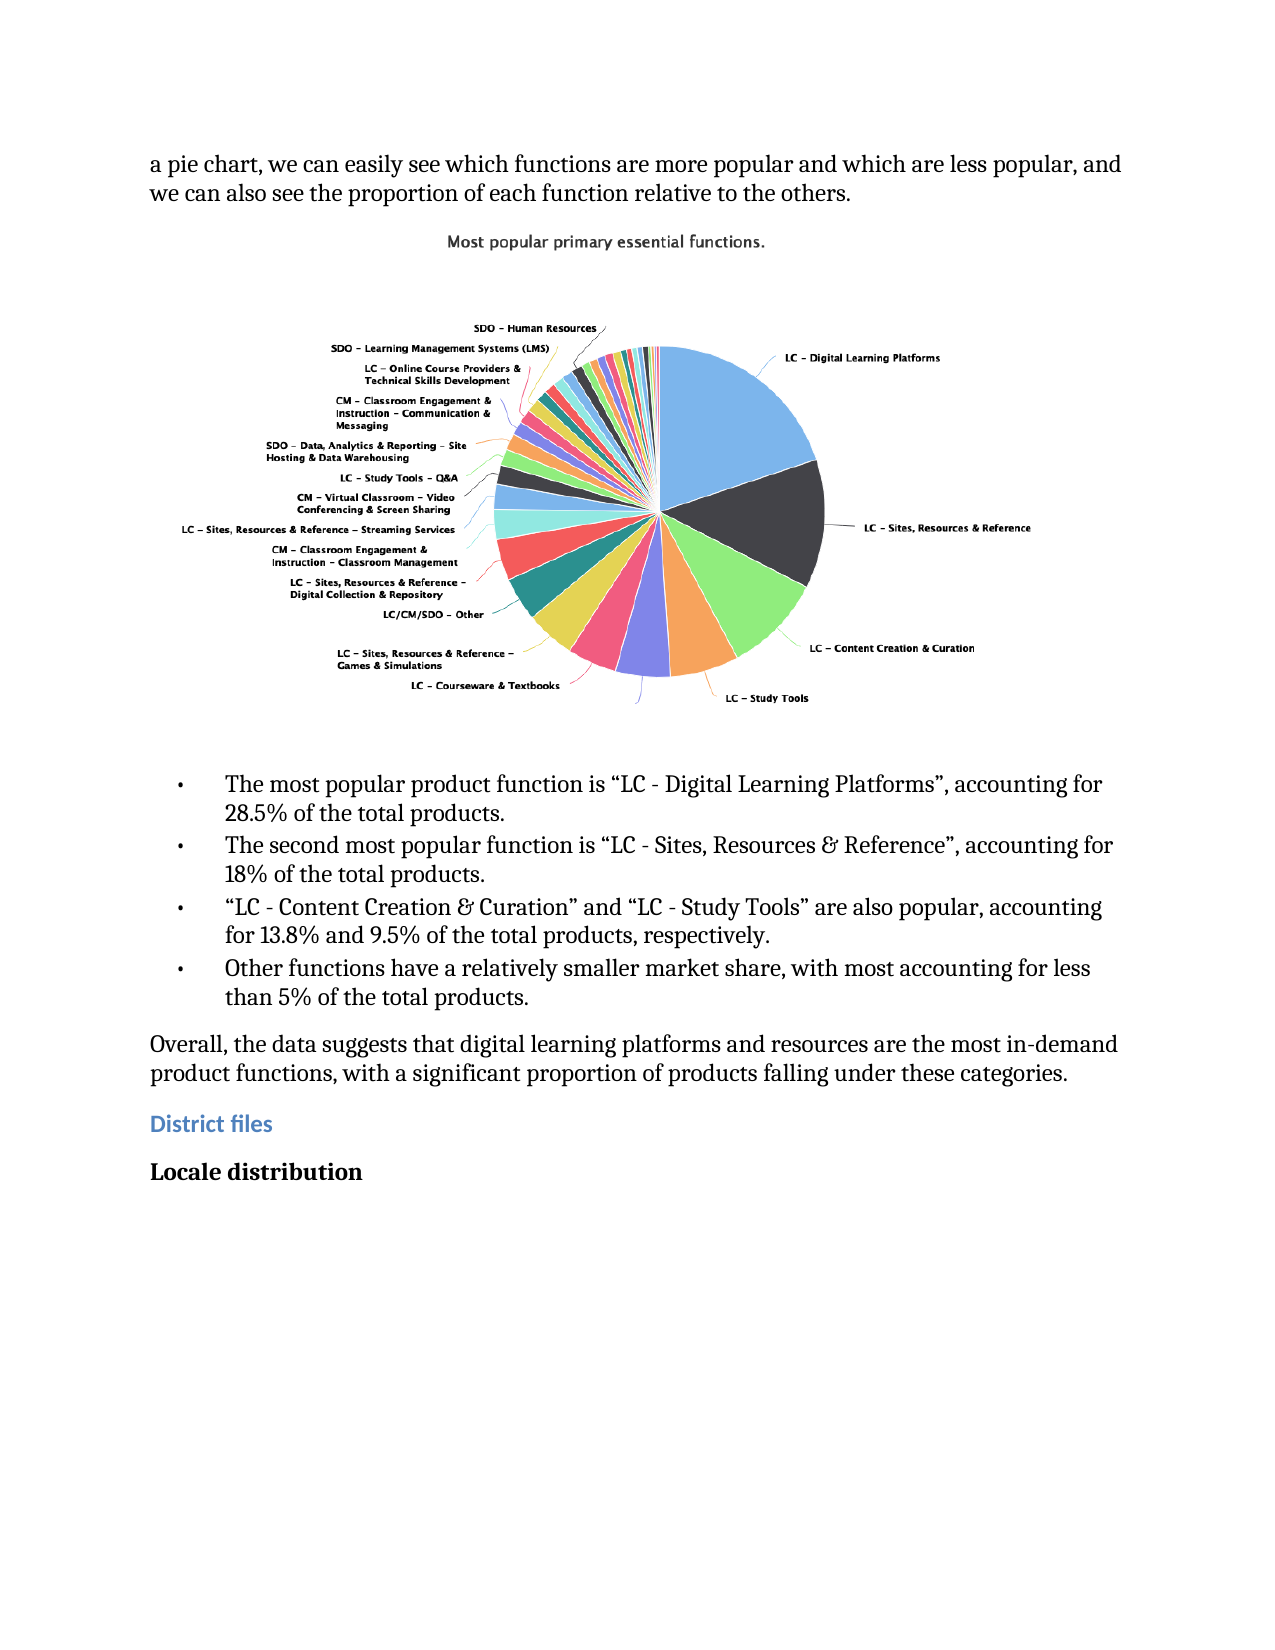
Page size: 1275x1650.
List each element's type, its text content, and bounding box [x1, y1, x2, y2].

list The most popular product function is “LC - Digital Learning Platforms”, accounting for 28.5% of the total products. [175, 770, 1125, 827]
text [150, 150, 1125, 207]
picture [168, 226, 1044, 752]
text Overall, the data suggests that digital learning platforms and resources are the most in-demand product functions, with a significant proportion of products falling under these categories. [150, 1030, 1125, 1087]
list The second most popular function is “LC - Sites, Resources & Reference”, accounting for 18% of the total products. [175, 831, 1125, 889]
text Locale distribution [150, 1158, 1125, 1186]
list “LC - Content Creation & Curation” and “LC - Study Tools” are also popular, accounting for 13.8% and 9.5% of the total products, respectively. [175, 892, 1125, 950]
subtitle District files [150, 1108, 1125, 1139]
list Other functions have a relatively smaller market share, with most accounting for less than 5% of the total products. [175, 954, 1125, 1011]
